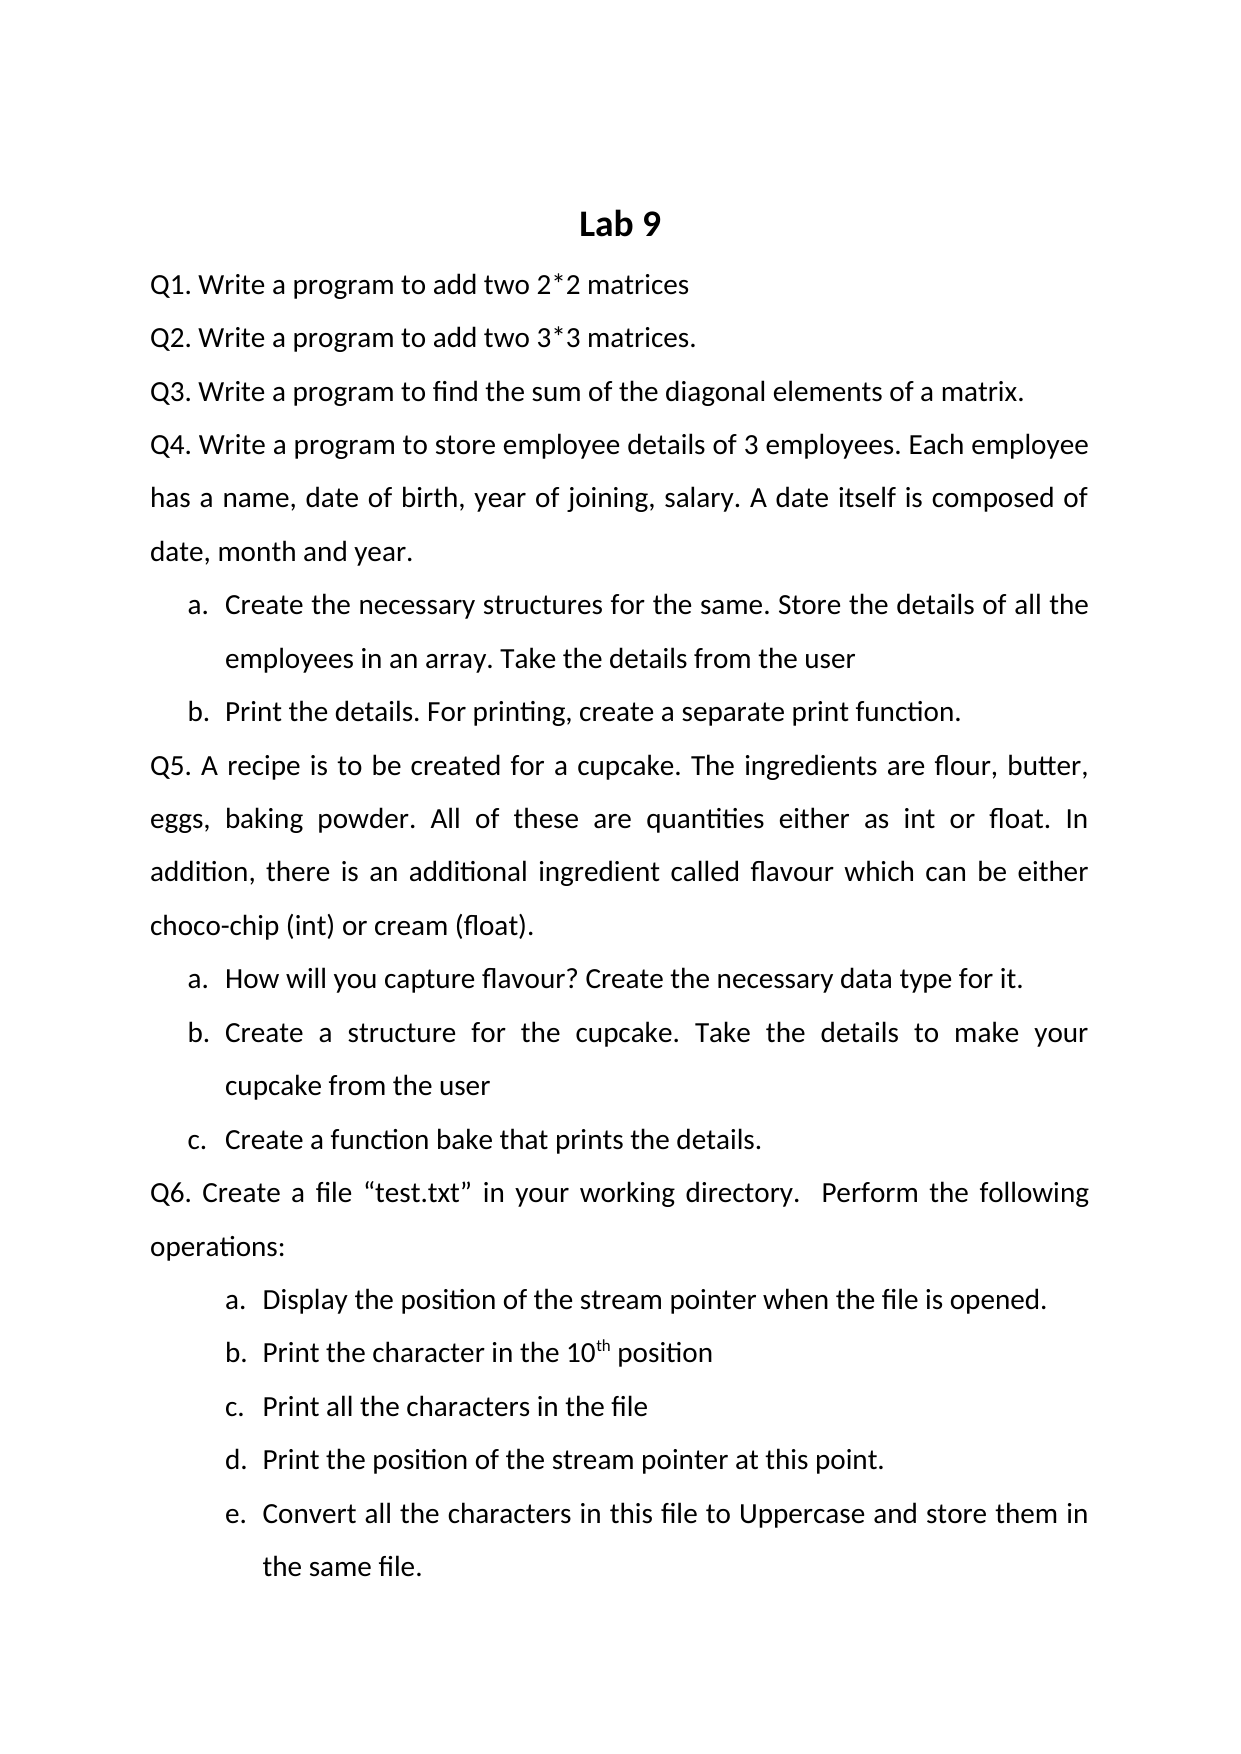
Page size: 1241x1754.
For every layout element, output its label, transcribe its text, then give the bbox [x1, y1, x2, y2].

text Lab 9 [150, 199, 1090, 245]
text Q5. A recipe is to be created for a cupcake. The ingredients are flour, butter, eggs, baking powder. All of these are quantities either as int or float. In addition, there is an additional ingredient called flavour which can be either choco-chip (int) or cream (float). [150, 747, 1090, 943]
list Display the position of the stream pointer when the file is opened. [225, 1281, 1090, 1317]
text Q3. Write a program to find the sum of the diagonal elements of a matrix. [150, 373, 1090, 408]
text Q2. Write a program to add two 3*3 matrices. [150, 319, 1090, 355]
list How will you capture flavour? Create the necessary data type for it. [187, 960, 1090, 996]
list Convert all the characters in this file to Uppercase and store them in the same file. [225, 1495, 1090, 1584]
list Print all the characters in the file [225, 1388, 1090, 1423]
list Print the character in the 10th position [225, 1334, 1090, 1370]
list Create a structure for the cupcake. Take the details to make your cupcake from the user [187, 1014, 1090, 1103]
text Q1. Write a program to add two 2*2 matrices [150, 266, 1090, 301]
list Print the details. For printing, create a separate print function. [187, 693, 1090, 729]
list Create a function bake that prints the details. [187, 1121, 1090, 1156]
text Q4. Write a program to store employee details of 3 employees. Each employee has a name, date of birth, year of joining, salary. A date itself is composed of date, month and year. [150, 426, 1090, 568]
list Print the position of the stream pointer at this point. [225, 1441, 1090, 1477]
text Q6. Create a file “test.txt” in your working directory. Perform the following operations: [150, 1174, 1090, 1263]
list Create the necessary structures for the same. Store the details of all the employees in an array. Take the details from the user [187, 586, 1090, 675]
